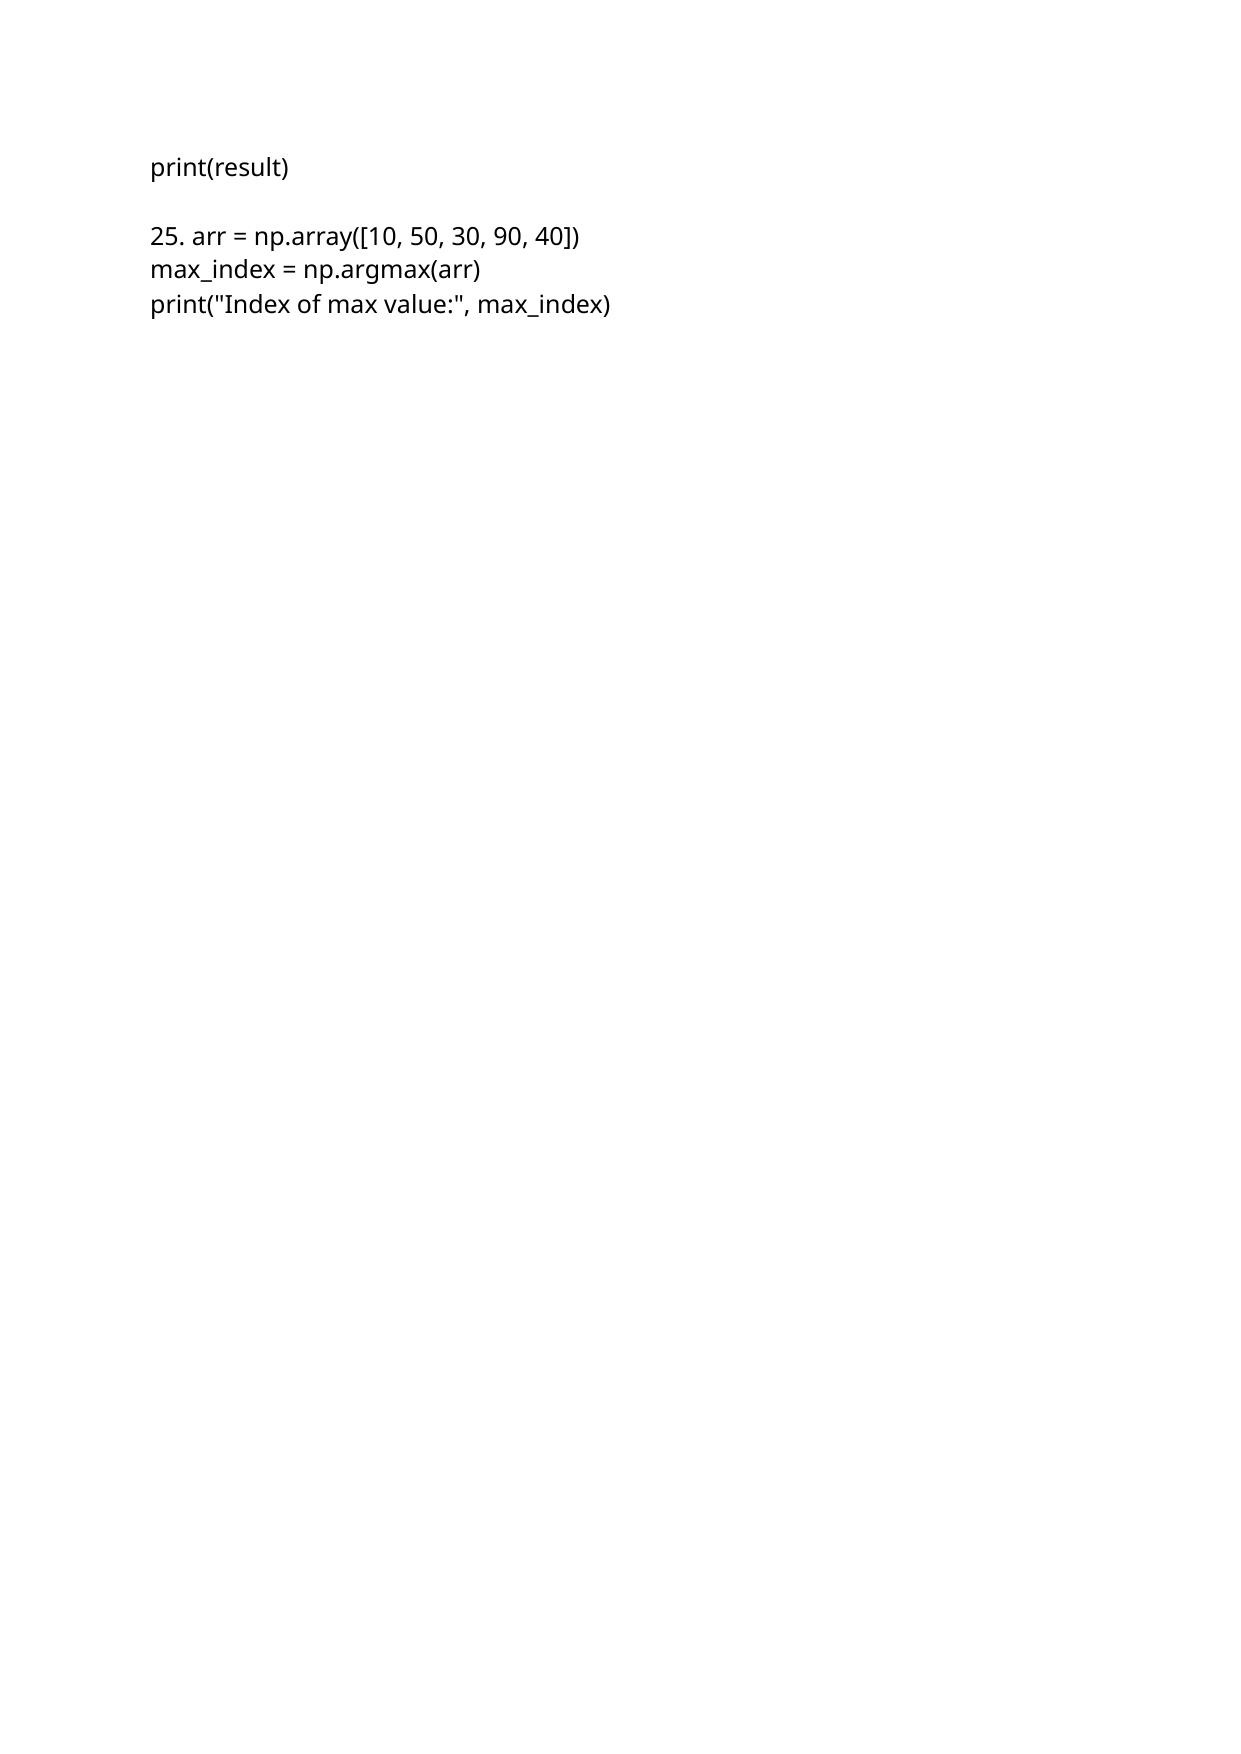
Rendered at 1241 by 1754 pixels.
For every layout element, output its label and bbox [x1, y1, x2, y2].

text [150, 150, 1090, 320]
